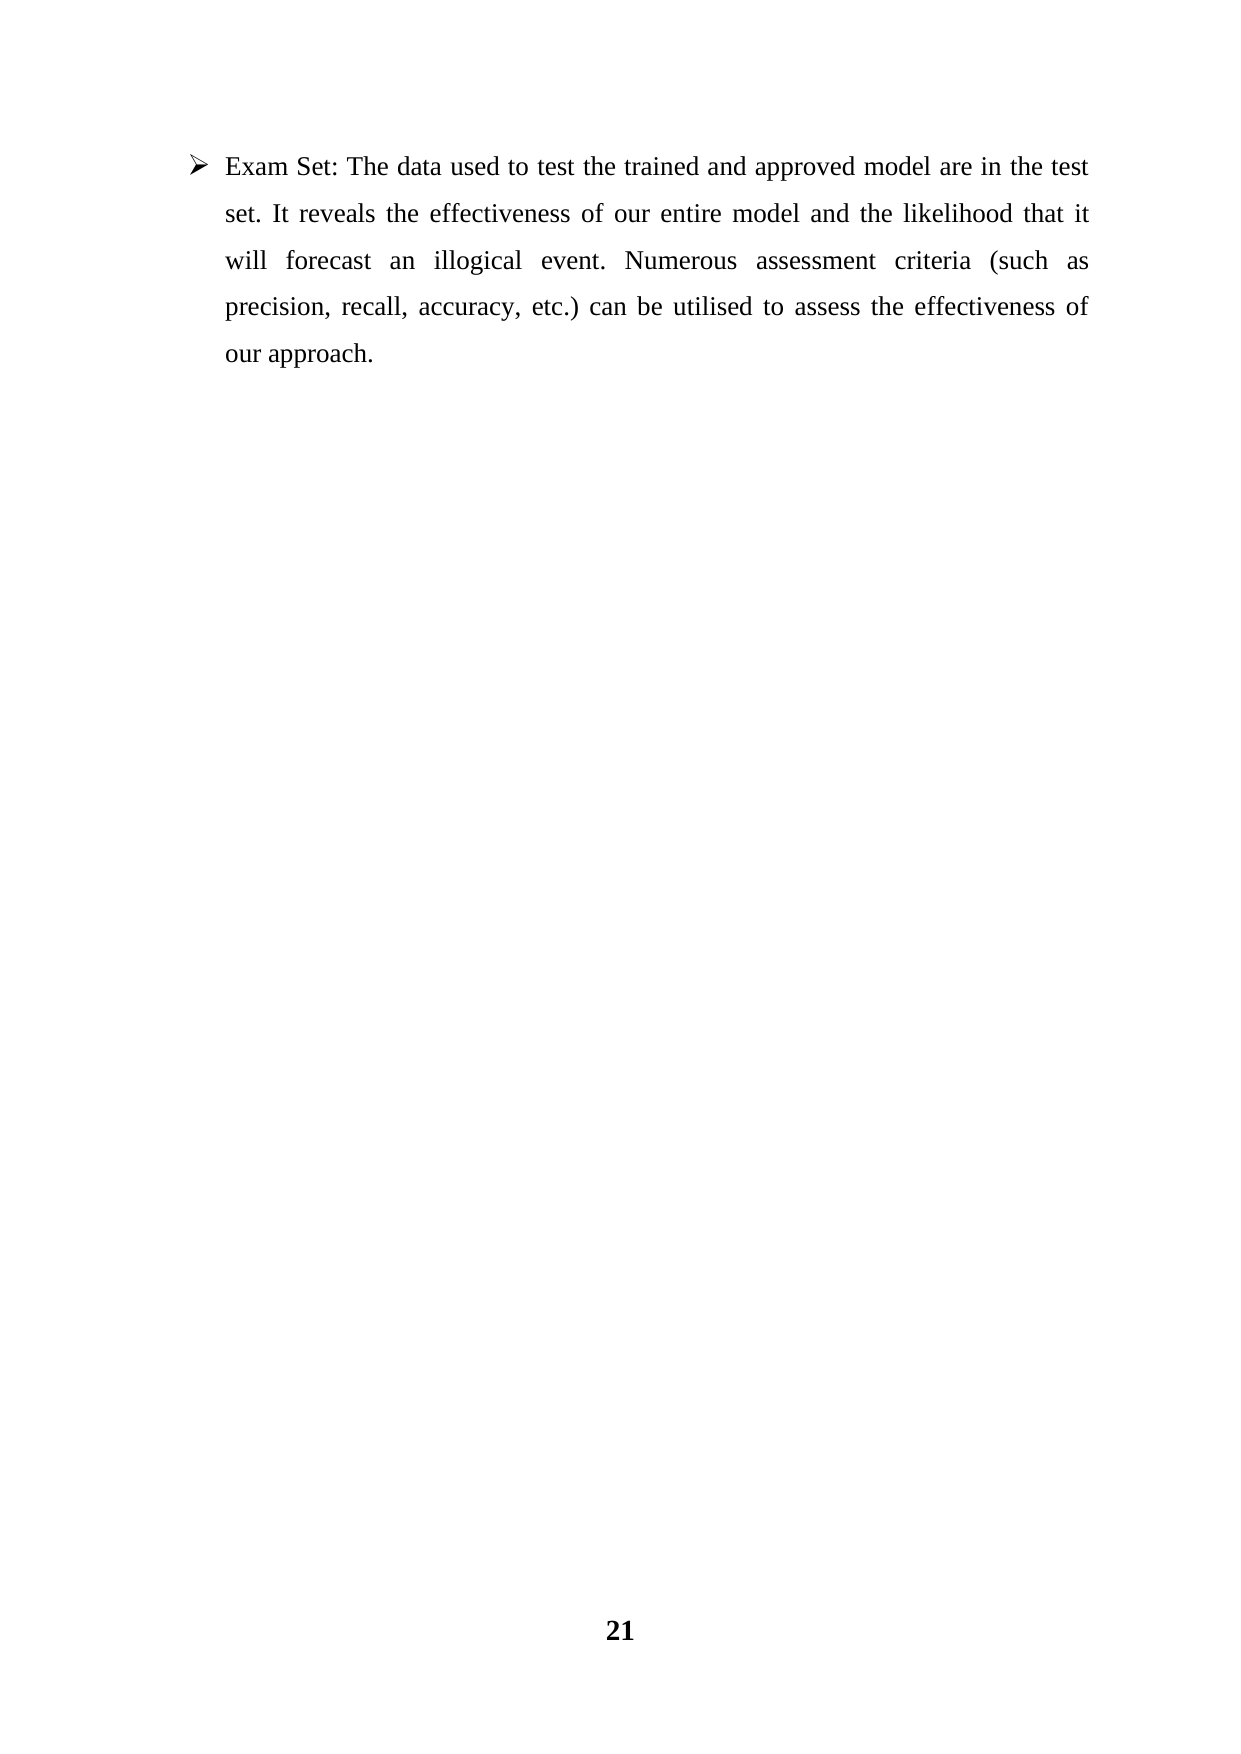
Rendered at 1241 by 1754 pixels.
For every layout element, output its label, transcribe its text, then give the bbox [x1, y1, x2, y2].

list Exam Set: The data used to test the trained and approved model are in the test set. It reveals the effectiveness of our entire model and the likelihood that it will forecast an illogical event. Numerous assessment criteria (such as precision, recall, accuracy, etc.) can be utilised to assess the effectiveness of our approach. [187, 150, 1090, 368]
